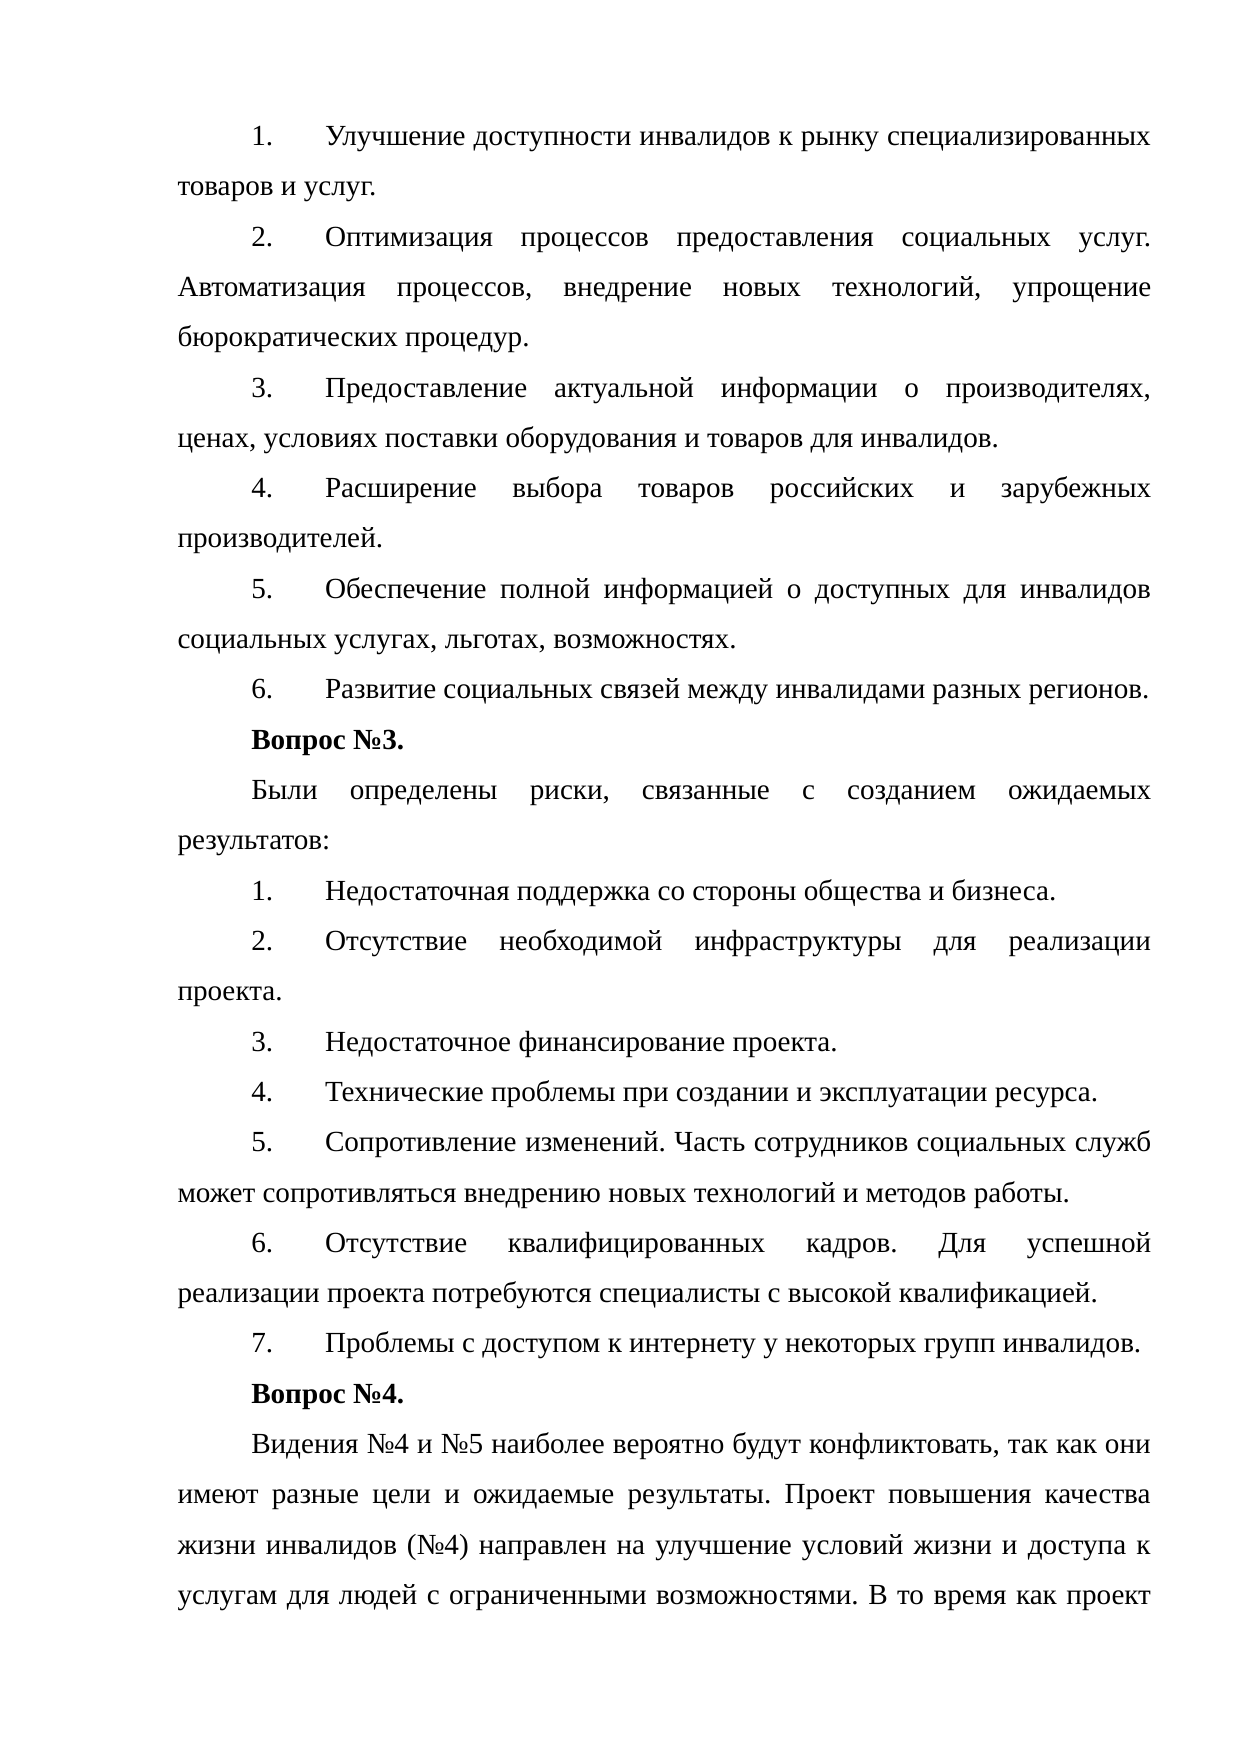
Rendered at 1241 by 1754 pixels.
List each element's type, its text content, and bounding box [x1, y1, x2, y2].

text Вопрос №4. [177, 1376, 1152, 1409]
list Вопрос №3. [177, 722, 1152, 755]
list Оптимизация процессов предоставления социальных услуг. Автоматизация процессов, внедрение новых технологий, упрощение бюрократических процедур. [177, 219, 1152, 353]
list Развитие социальных связей между инвалидами разных регионов. [177, 672, 1152, 705]
list Сопротивление изменений. Часть сотрудников социальных служб может сопротивляться внедрению новых технологий и методов работы. [177, 1124, 1152, 1208]
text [177, 1426, 1152, 1611]
text Были определены риски, связанные с созданием ожидаемых результатов: [177, 772, 1152, 856]
list Отсутствие квалифицированных кадров. Для успешной реализации проекта потребуются специалисты с высокой квалификацией. [177, 1225, 1152, 1309]
list Улучшение доступности инвалидов к рынку специализированных товаров и услуг. [177, 118, 1152, 202]
list Предоставление актуальной информации о производителях, ценах, условиях поставки оборудования и товаров для инвалидов. [177, 370, 1152, 453]
list Отсутствие необходимой инфраструктуры для реализации проекта. [177, 923, 1152, 1007]
list Обеспечение полной информацией о доступных для инвалидов социальных услугах, льготах, возможностях. [177, 571, 1152, 655]
list Проблемы с доступом к интернету у некоторых групп инвалидов. [177, 1326, 1152, 1359]
list Недостаточная поддержка со стороны общества и бизнеса. [177, 873, 1152, 906]
list Недостаточное финансирование проекта. [177, 1024, 1152, 1057]
list Расширение выбора товаров российских и зарубежных производителей. [177, 470, 1152, 554]
list Технические проблемы при создании и эксплуатации ресурса. [177, 1074, 1152, 1108]
